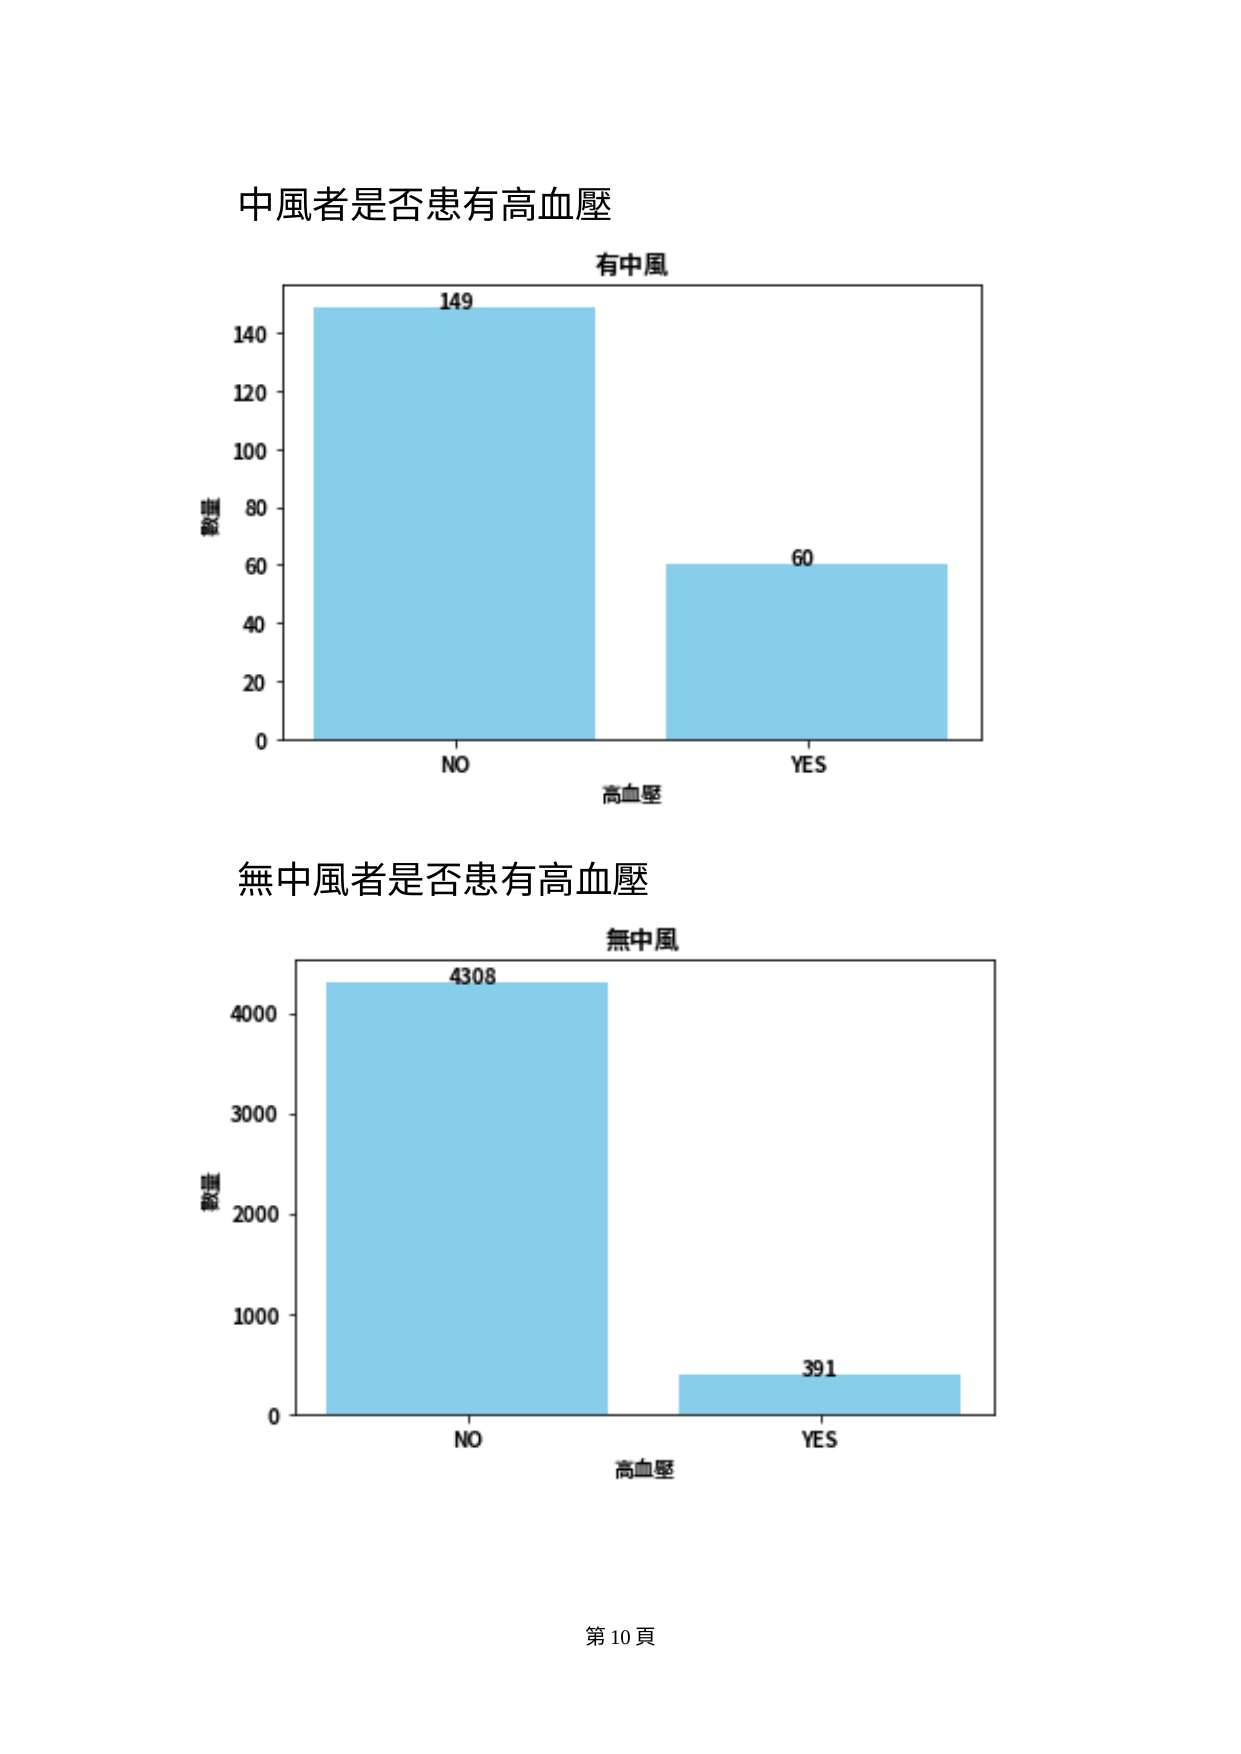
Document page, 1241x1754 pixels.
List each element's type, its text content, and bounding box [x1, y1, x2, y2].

picture [187, 914, 1007, 1494]
text 無中風者是否患有高血壓 [237, 839, 1053, 914]
text 中風者是否患有高血壓 [237, 164, 1053, 239]
picture [187, 239, 994, 819]
